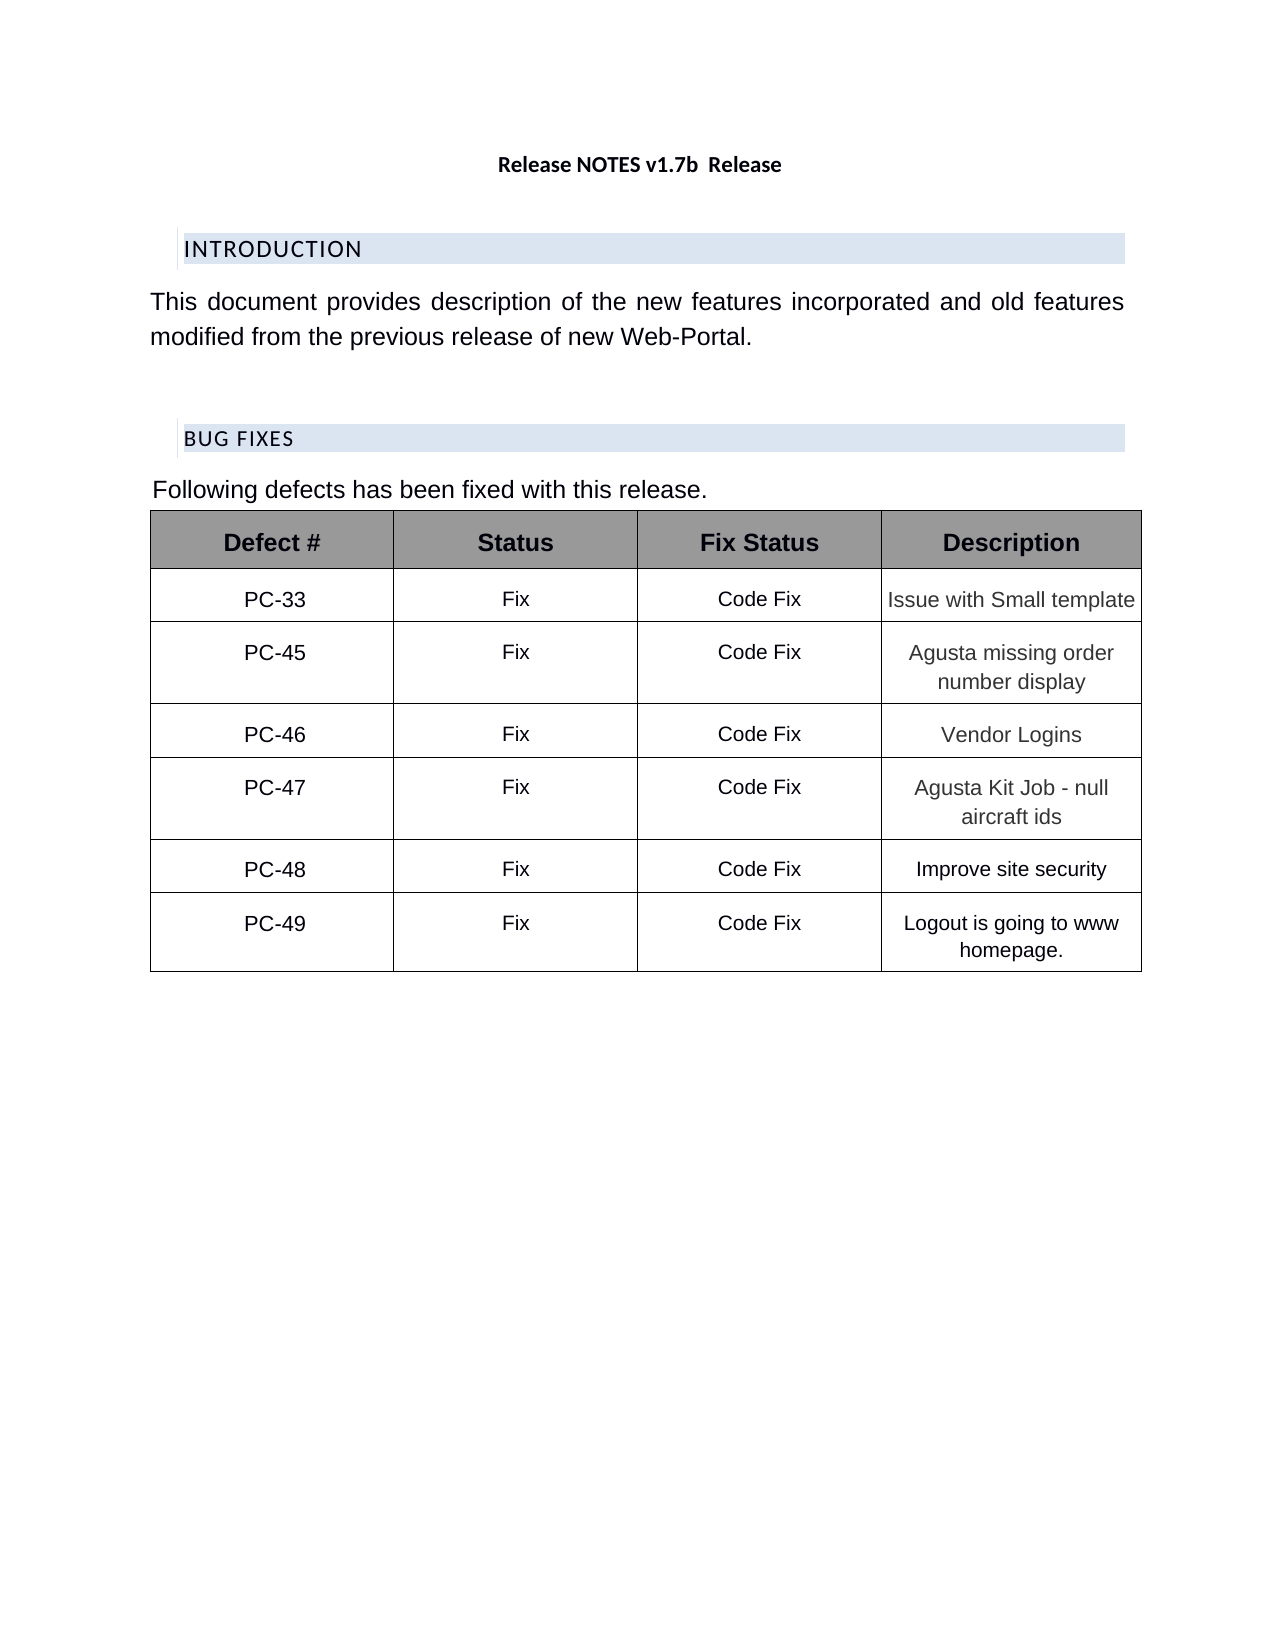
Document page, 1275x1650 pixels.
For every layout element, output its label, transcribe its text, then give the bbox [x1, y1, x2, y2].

table_cell Fix [394, 840, 637, 892]
table_cell Code Fix [638, 840, 881, 892]
table_cell Code Fix [638, 622, 881, 703]
text This document provides description of the new features incorporated and old features modified from the previous release of new Web-Portal. [150, 287, 1125, 350]
table_cell Fix [394, 569, 637, 621]
table_cell Code Fix [638, 893, 881, 971]
table_cell Code Fix [638, 704, 881, 756]
table_cell PC-48 [151, 840, 393, 892]
table_cell Code Fix [638, 758, 881, 838]
table_cell PC-33 [151, 569, 393, 621]
table_cell Fix [394, 893, 637, 971]
table_cell Code Fix [638, 569, 881, 621]
table_header Status [394, 511, 637, 568]
table_cell PC-46 [151, 704, 393, 756]
table_cell Fix [394, 622, 637, 703]
table_header Description [882, 511, 1141, 568]
table_cell Fix [394, 758, 637, 838]
text Following defects has been fixed with this release. [118, 475, 1125, 504]
table_cell PC-47 [151, 758, 393, 838]
table_cell Agusta Kit Job - null aircraft ids [882, 758, 1141, 838]
subtitle Introduction [184, 233, 1125, 264]
table_cell PC-45 [151, 622, 393, 703]
table_header Defect # [151, 511, 393, 568]
table_cell PC-49 [151, 893, 393, 971]
table_cell Fix [394, 704, 637, 756]
table_cell Issue with Small template [882, 569, 1141, 621]
table_header Fix Status [638, 511, 881, 568]
table_cell Improve site security [882, 840, 1141, 892]
table_cell Logout is going to www homepage. [882, 893, 1141, 971]
subtitle BUG FIXES [184, 424, 1125, 452]
table_cell Vendor Logins [882, 704, 1141, 756]
table_cell Agusta missing order number display [882, 622, 1141, 703]
